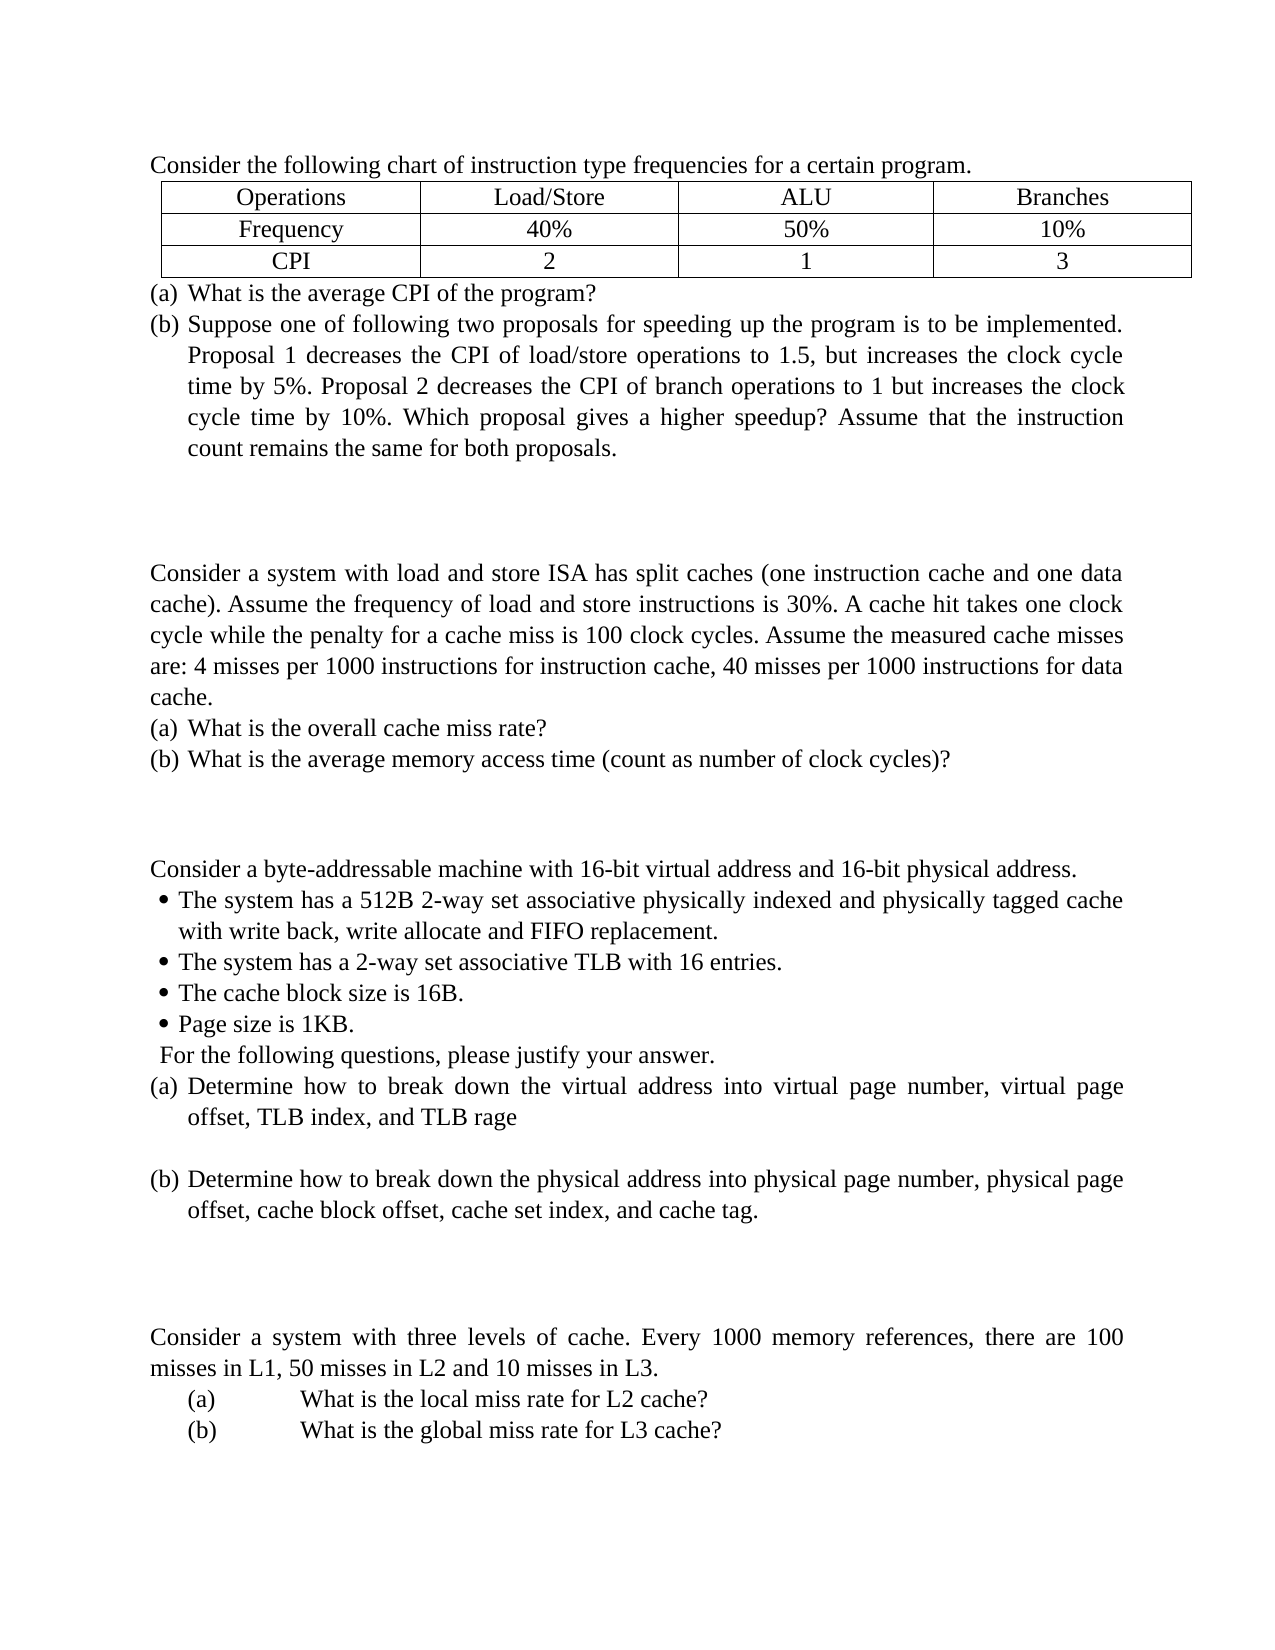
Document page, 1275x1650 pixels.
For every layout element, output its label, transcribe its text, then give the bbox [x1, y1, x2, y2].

table_header Branches [934, 182, 1191, 213]
text Consider the following chart of instruction type frequencies for a certain program. [150, 150, 1125, 179]
table_header ALU [679, 182, 933, 213]
table_header Load/Store [421, 182, 678, 213]
list Determine how to break down the physical address into physical page number, physical page offset, cache block offset, cache set index, and cache tag. [150, 1164, 1125, 1224]
list What is the average memory access time (count as number of clock cycles)? [150, 744, 1125, 773]
table_cell 2 [421, 246, 678, 277]
list What is the average CPI of the program? [150, 278, 1125, 307]
list The system has a 2-way set associative TLB with 16 entries. [159, 947, 1125, 976]
list Suppose one of following two proposals for speeding up the program is to be implemented. Proposal 1 decreases the CPI of load/store operations to 1.5, but increases the clock cycle time by 5%. Proposal 2 decreases the CPI of branch operations to 1 but increases the clock cycle time by 10%. Which proposal gives a higher speedup? Assume that the instruction count remains the same for both proposals. [150, 309, 1125, 462]
table_header Operations [162, 182, 420, 213]
table_cell 10% [934, 214, 1191, 245]
list Determine how to break down the virtual address into virtual page number, virtual page offset, TLB index, and TLB rage [150, 1071, 1125, 1131]
text Consider a system with load and store ISA has split caches (one instruction cache and one data cache). Assume the frequency of load and store instructions is 30%. A cache hit takes one clock cycle while the penalty for a cache miss is 100 clock cycles. Assume the measured cache misses are: 4 misses per 1000 instructions for instruction cache, 40 misses per 1000 instructions for data cache. [150, 558, 1125, 711]
table_cell CPI [162, 246, 420, 277]
list The cache block size is 16B. [159, 978, 1125, 1007]
table_cell 3 [934, 246, 1191, 277]
table_cell 1 [679, 246, 933, 277]
table_cell 40% [421, 214, 678, 245]
list Consider a system with three levels of cache. Every 1000 memory references, there are 100 misses in L1, 50 misses in L2 and 10 misses in L3. [150, 1322, 1125, 1381]
list What is the global miss rate for L3 cache? [187, 1415, 1125, 1443]
list Page size is 1KB. [159, 1009, 1125, 1038]
list What is the local miss rate for L2 cache? [187, 1384, 1125, 1412]
table_cell 50% [679, 214, 933, 245]
list The system has a 512B 2-way set associative physically indexed and physically tagged cache with write back, write allocate and FIFO replacement. [159, 885, 1125, 944]
text For the following questions, please justify your answer. [159, 1040, 1125, 1069]
list Consider a byte-addressable machine with 16-bit virtual address and 16-bit physical address. [150, 854, 1125, 882]
list What is the overall cache miss rate? [150, 713, 1125, 742]
table_cell Frequency [162, 214, 420, 245]
